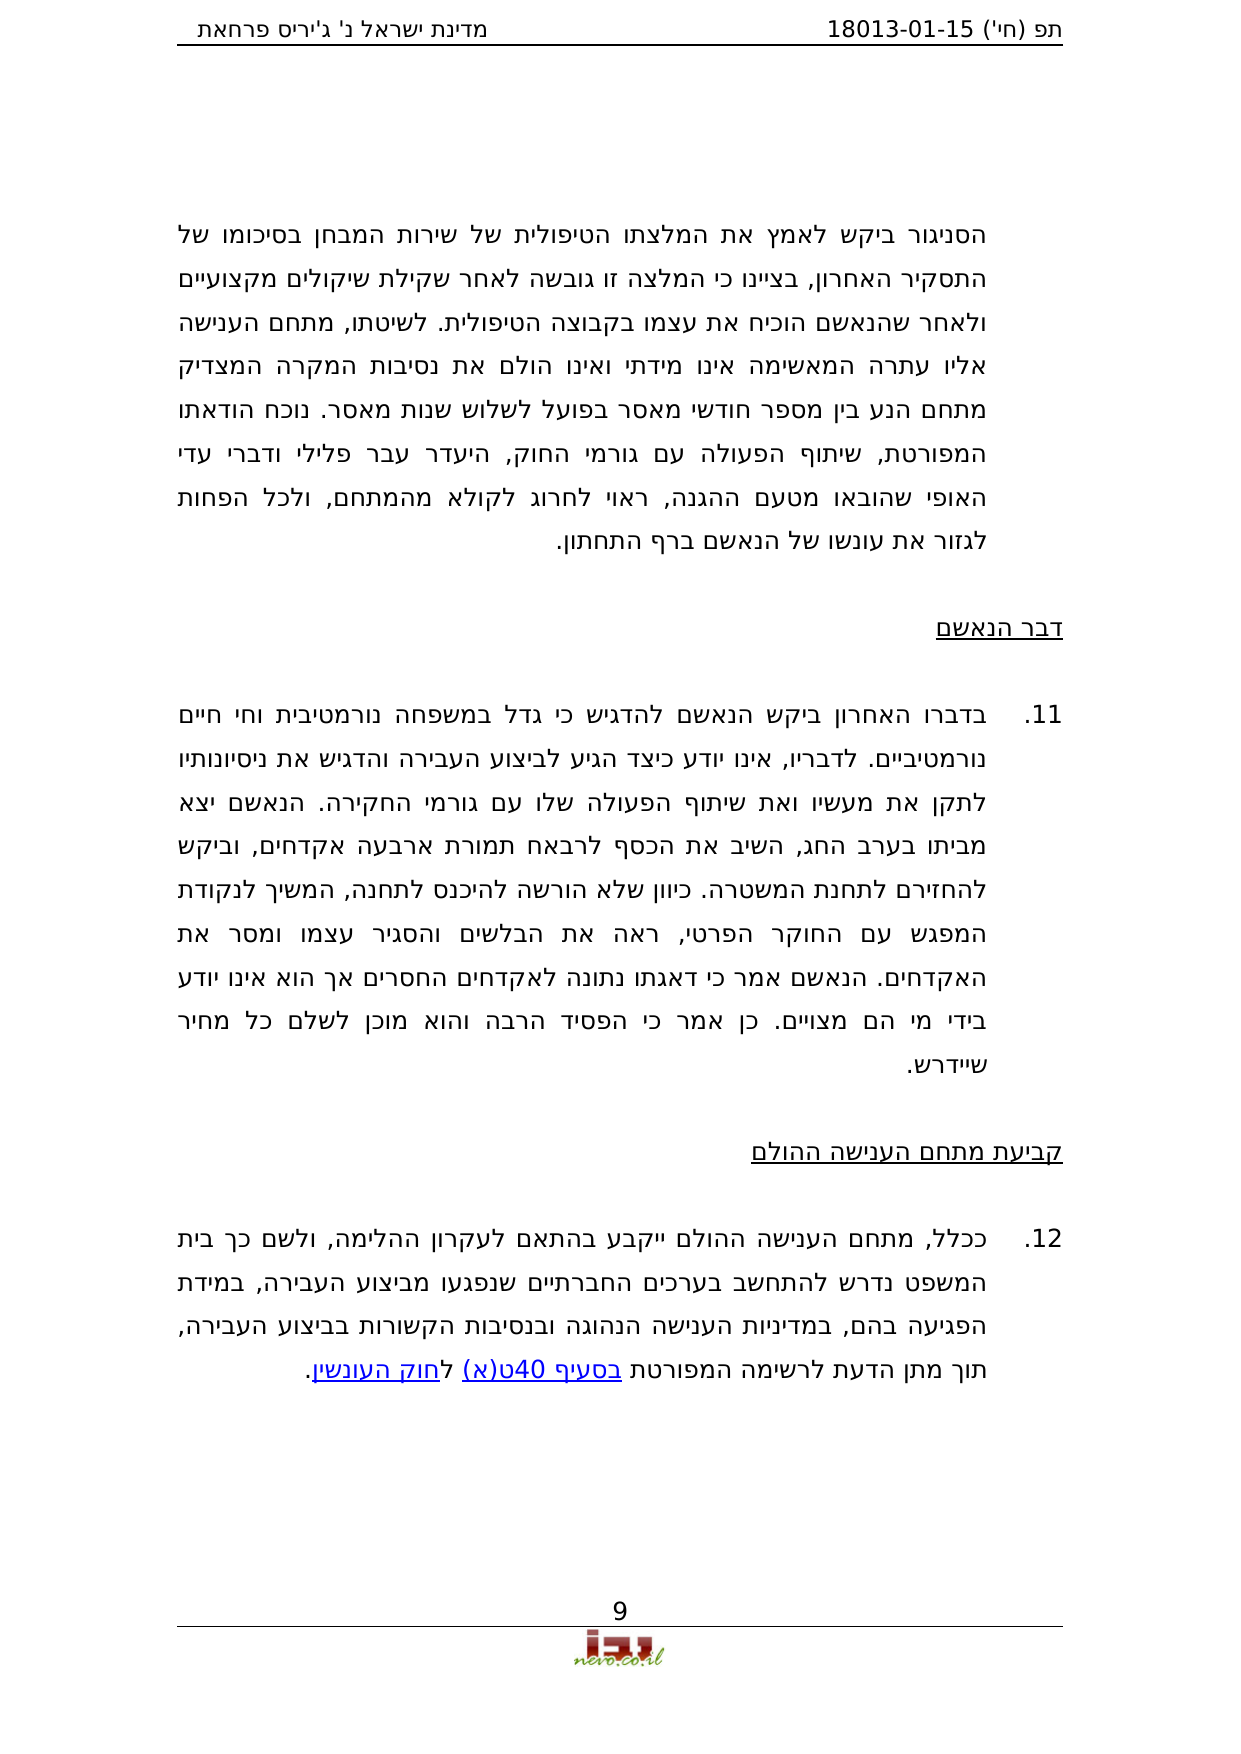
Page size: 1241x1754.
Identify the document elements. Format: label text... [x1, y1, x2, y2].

text דבר הנאשם [177, 613, 1063, 643]
text הסניגור ביקש לאמץ את המלצתו הטיפולית של שירות המבחן בסיכומו של התסקיר האחרון, בציינו כי המלצה זו גובשה לאחר שקילת שיקולים מקצועיים ולאחר שהנאשם הוכיח את עצמו בקבוצה הטיפולית. לשיטתו, מתחם הענישה אליו עתרה המאשימה אינו מידתי ואינו הולם את נסיבות המקרה המצדיק מתחם הנע בין מספר חודשי מאסר בפועל לשלוש שנות מאסר. נוכח הודאתו המפורטת, שיתוף הפעולה עם גורמי החוק, היעדר עבר פלילי ודברי עדי האופי שהובאו מטעם ההגנה, ראוי לחרוג לקולא מהמתחם, ולכל הפחות לגזור את עונשו של הנאשם ברף התחתון. [177, 220, 1063, 556]
picture [574, 1629, 666, 1667]
text קביעת מתחם הענישה ההולם [177, 1137, 1063, 1166]
text 12. ככלל, מתחם הענישה ההולם ייקבע בהתאם לעקרון ההלימה, ולשם כך בית המשפט נדרש להתחשב בערכים החברתיים שנפגעו מביצוע העבירה, במידת הפגיעה בהם, במדיניות הענישה הנהוגה ובנסיבות הקשורות בביצוע העבירה, תוך מתן הדעת לרשימה המפורטת בסעיף 40ט(א) לחוק העונשין. [177, 1224, 1063, 1384]
text 11. בדברו האחרון ביקש הנאשם להדגיש כי גדל במשפחה נורמטיבית וחי חיים נורמטיביים. לדבריו, אינו יודע כיצד הגיע לביצוע העבירה והדגיש את ניסיונותיו לתקן את מעשיו ואת שיתוף הפעולה שלו עם גורמי החקירה. הנאשם יצא מביתו בערב החג, השיב את הכסף לרבאח תמורת ארבעה אקדחים, וביקש להחזירם לתחנת המשטרה. כיוון שלא הורשה להיכנס לתחנה, המשיך לנקודת המפגש עם החוקר הפרטי, ראה את הבלשים והסגיר עצמו ומסר את האקדחים. הנאשם אמר כי דאגתו נתונה לאקדחים החסרים אך הוא אינו יודע בידי מי הם מצויים. כן אמר כי הפסיד הרבה והוא מוכן לשלם כל מחיר שיידרש. [177, 700, 1063, 1079]
